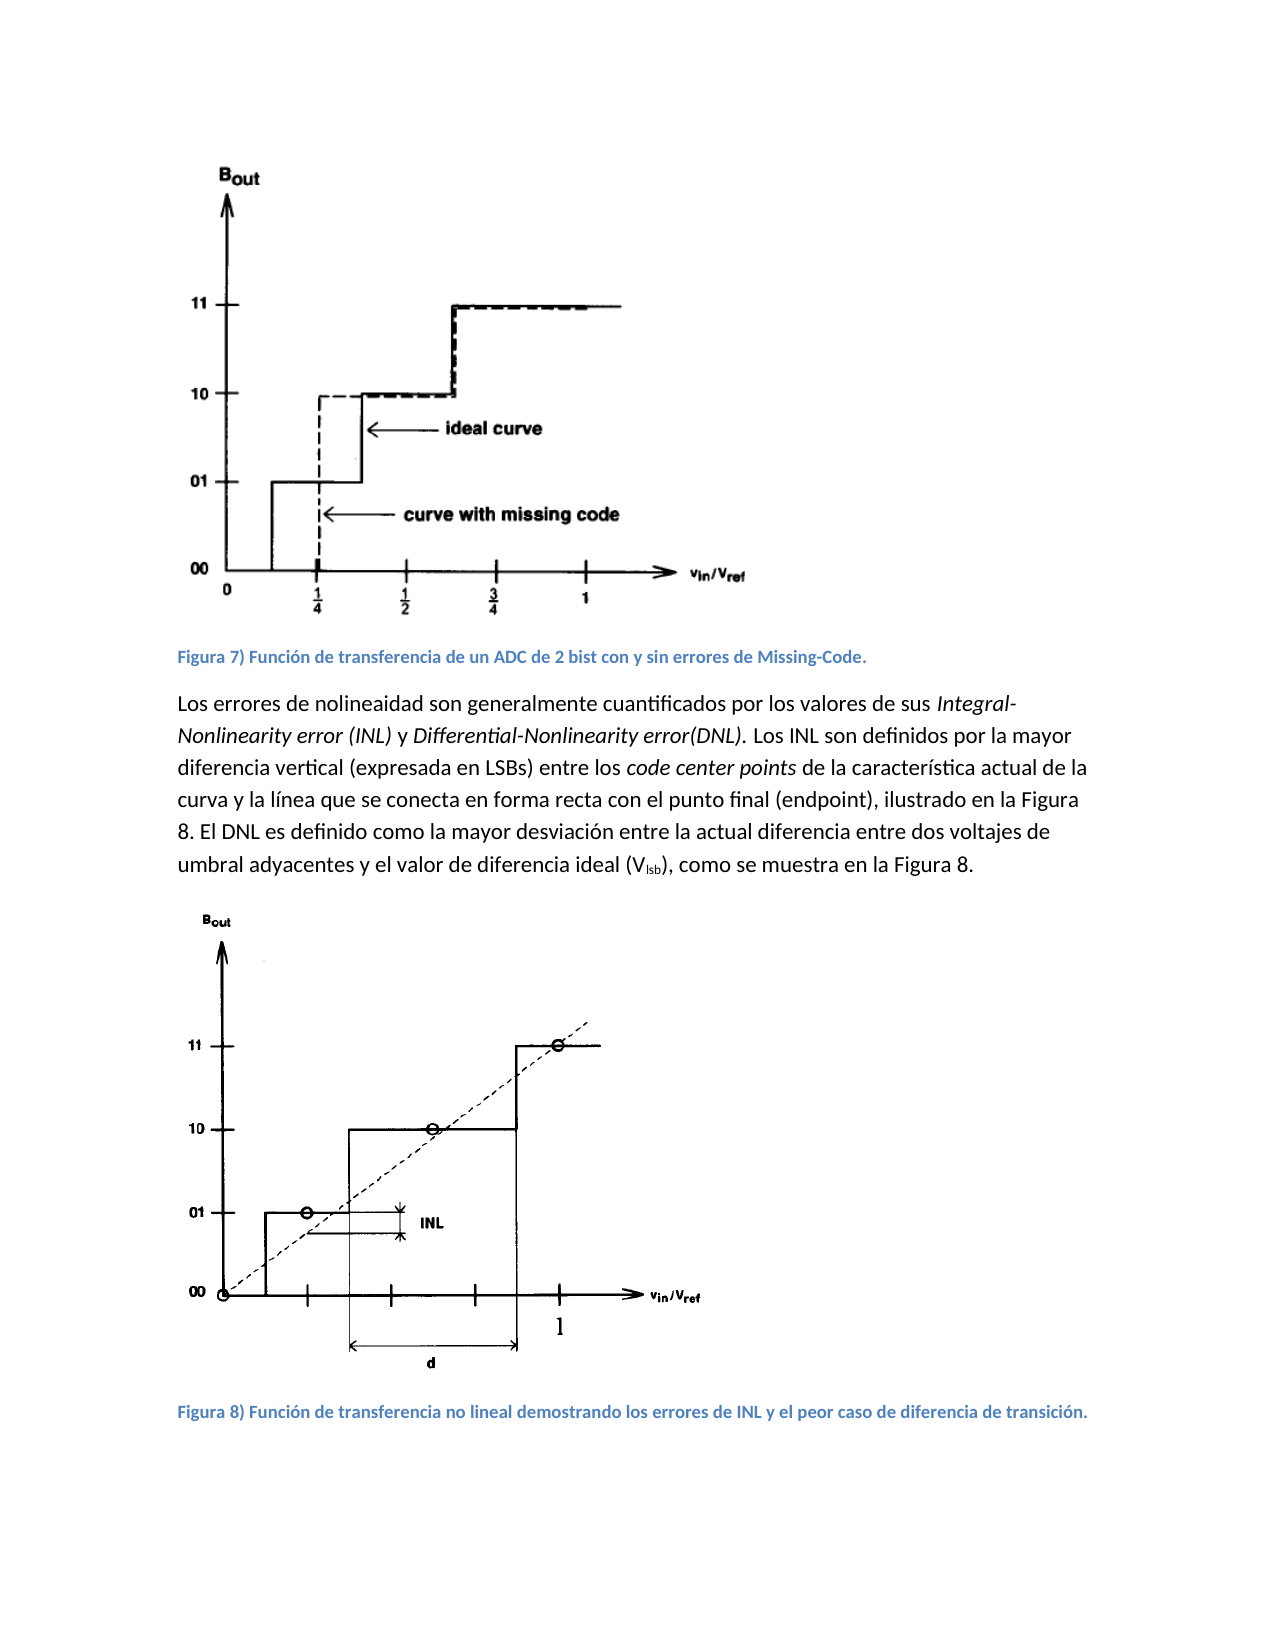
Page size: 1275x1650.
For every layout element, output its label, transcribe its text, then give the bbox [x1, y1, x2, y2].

text Los errores de nolineaidad son generalmente cuantificados por los valores de sus Integral-Nonlinearity error (INL) y Differential-Nonlinearity error(DNL). Los INL son definidos por la mayor diferencia vertical (expresada en LSBs) entre los code center points de la característica actual de la curva y la línea que se conecta en forma recta con el punto final (endpoint), ilustrado en la Figura 8. El DNL es definido como la mayor desviación entre la actual diferencia entre dos voltajes de umbral adyacentes y el valor de diferencia ideal (Vlsb), como se muestra en la Figura 8. [177, 689, 1098, 878]
